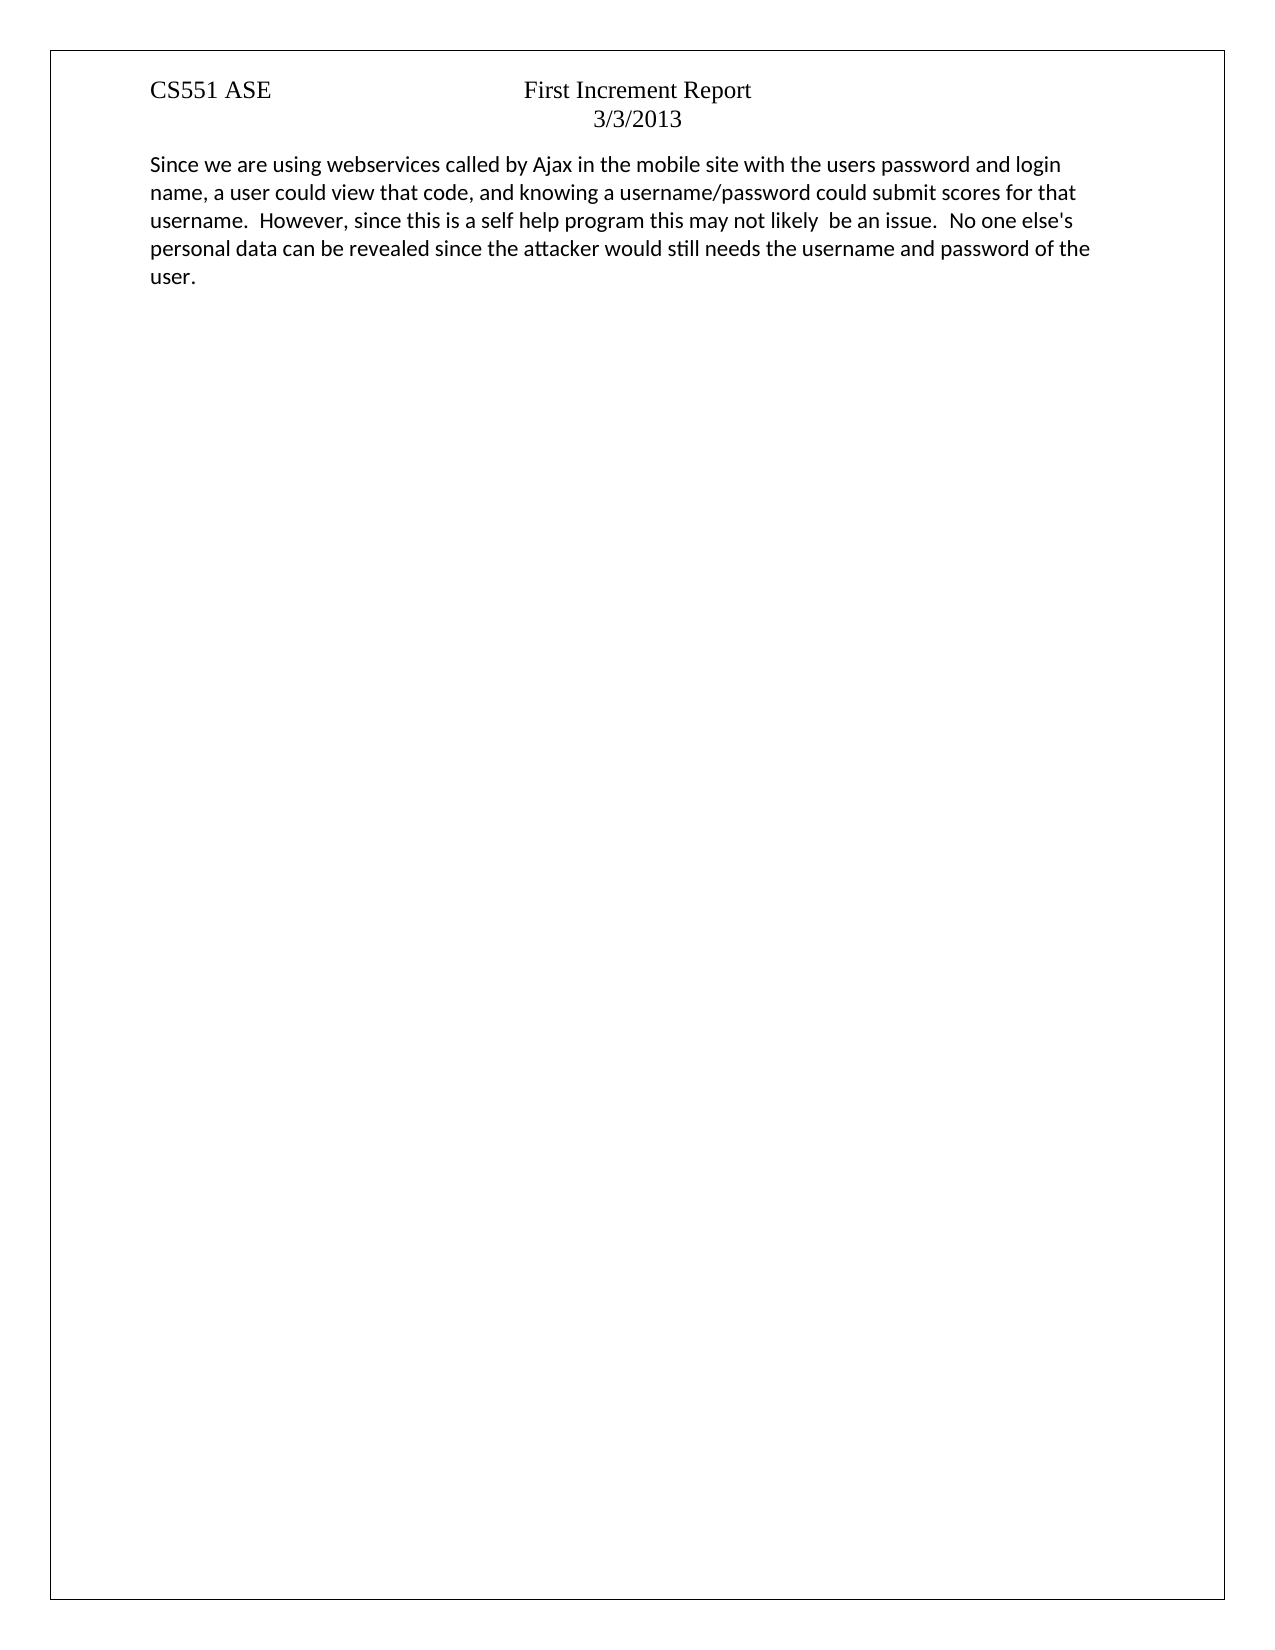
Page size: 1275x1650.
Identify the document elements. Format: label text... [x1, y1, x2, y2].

text Since we are using webservices called by Ajax in the mobile site with the users password and login name, a user could view that code, and knowing a username/password could submit scores for that username. However, since this is a self help program this may not likely be an issue. No one else's personal data can be revealed since the attacker would still needs the username and password of the user. [150, 150, 1125, 290]
